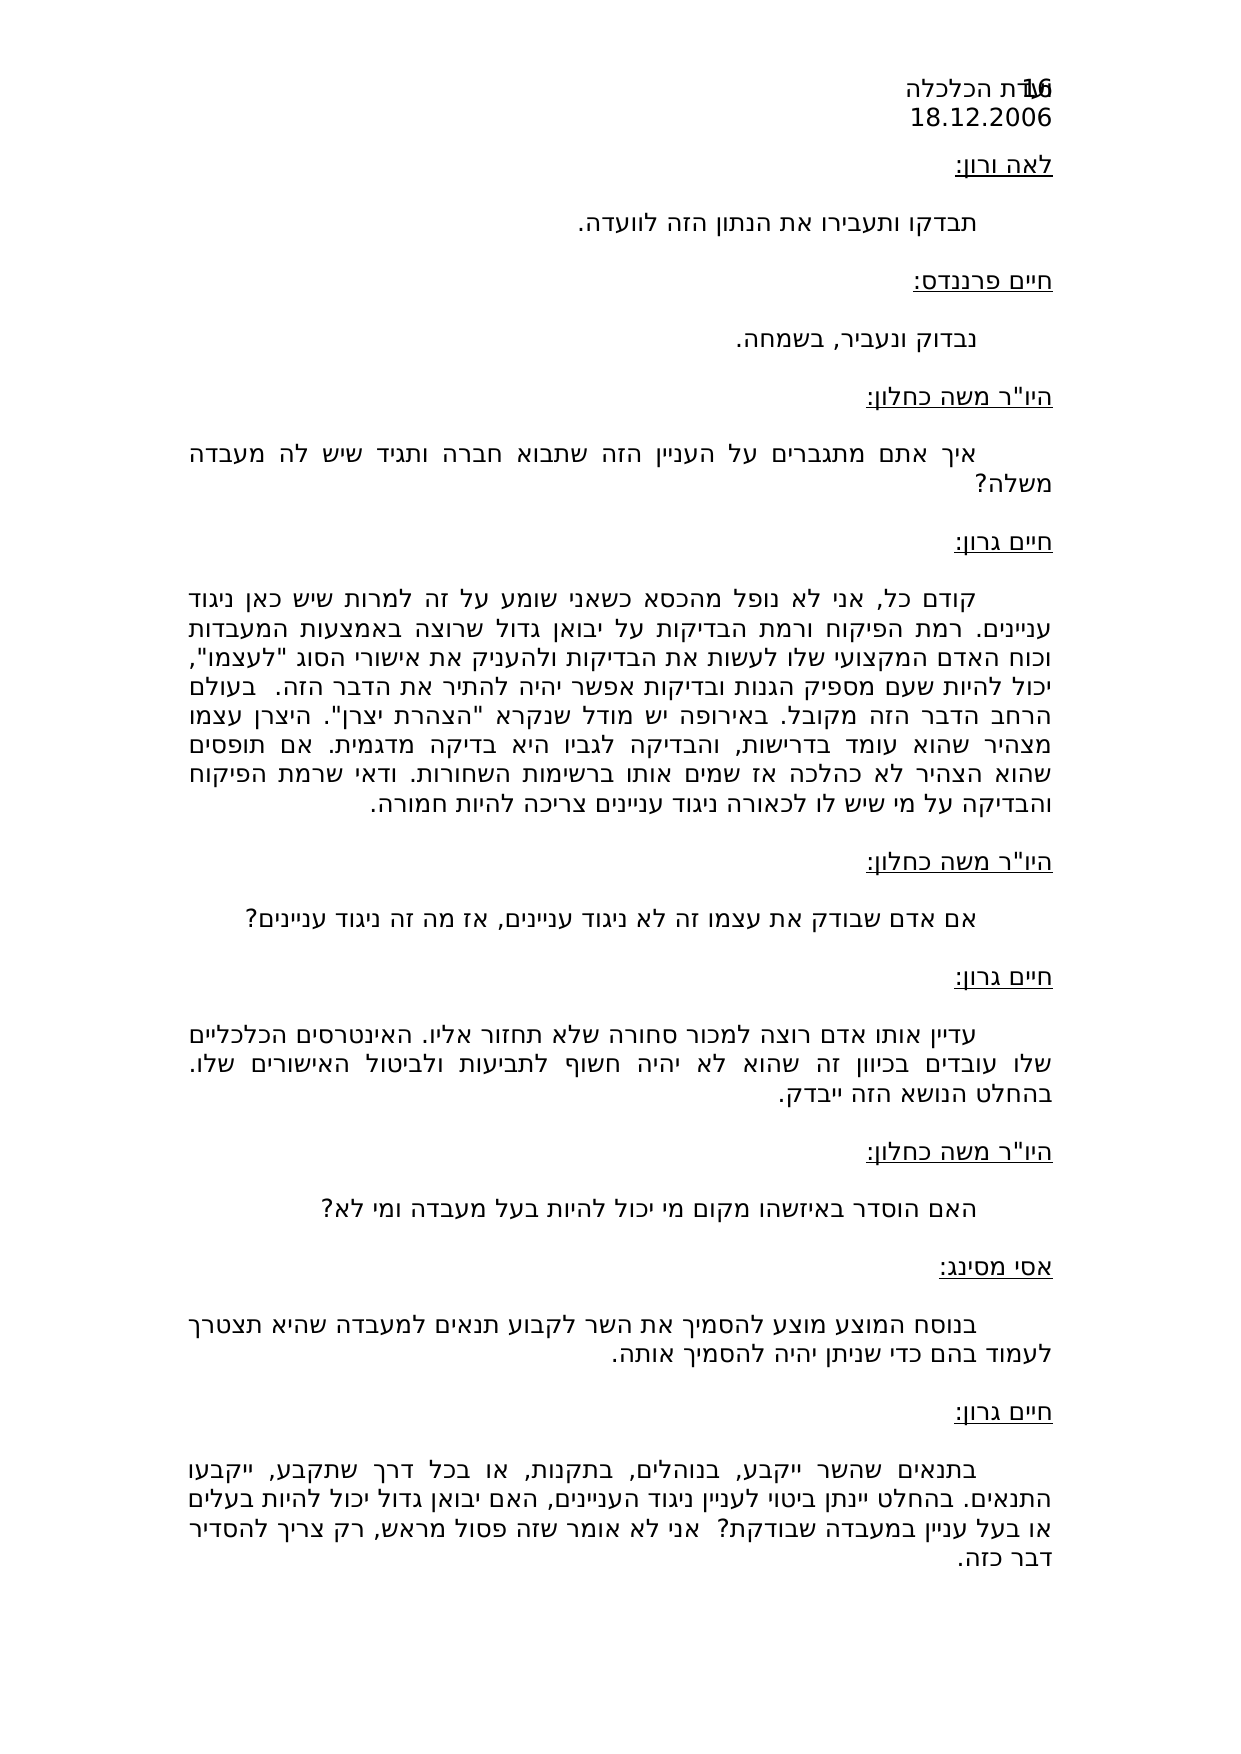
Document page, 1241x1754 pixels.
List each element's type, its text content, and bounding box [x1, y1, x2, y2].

text בתנאים שהשר ייקבע, בנוהלים, בתקנות, או בכל דרך שתקבע, ייקבעו התנאים. בהחלט יינתן ביטוי לעניין ניגוד העניינים, האם יבואן גדול יכול להיות בעלים או בעל עניין במעבדה שבודקת? אני לא אומר שזה פסול מראש, רק צריך להסדיר דבר כזה. [187, 1455, 1053, 1572]
text איך אתם מתגברים על העניין הזה שתבוא חברה ותגיד שיש לה מעבדה משלה? [187, 439, 1053, 498]
text חיים גרון: [187, 962, 1053, 992]
text חיים פרננדס: [187, 266, 1053, 295]
text חיים גרון: [187, 1397, 1053, 1427]
text אם אדם שבודק את עצמו זה לא ניגוד עניינים, אז מה זה ניגוד עניינים? [187, 904, 1053, 934]
text תבדקו ותעבירו את הנתון הזה לוועדה. [187, 208, 1053, 237]
text לאה ורון: [187, 150, 1053, 179]
text קודם כל, אני לא נופל מהכסא כשאני שומע על זה למרות שיש כאן ניגוד עניינים. רמת הפיקוח ורמת הבדיקות על יבואן גדול שרוצה באמצעות המעבדות וכוח האדם המקצועי שלו לעשות את הבדיקות ולהעניק את אישורי הסוג "לעצמו", יכול להיות שעם מספיק הגנות ובדיקות אפשר יהיה להתיר את הדבר הזה. בעולם הרחב הדבר הזה מקובל. באירופה יש מודל שנקרא "הצהרת יצרן". היצרן עצמו מצהיר שהוא עומד בדרישות, והבדיקה לגביו היא בדיקה מדגמית. אם תופסים שהוא הצהיר לא כהלכה אז שמים אותו ברשימות השחורות. ודאי שרמת הפיקוח והבדיקה על מי שיש לו לכאורה ניגוד עניינים צריכה להיות חמורה. [187, 584, 1053, 818]
text חיים גרון: [187, 527, 1053, 556]
text האם הוסדר באיזשהו מקום מי יכול להיות בעל מעבדה ומי לא? [187, 1194, 1053, 1224]
text בנוסח המוצע מוצע להסמיך את השר לקבוע תנאים למעבדה שהיא תצטרך לעמוד בהם כדי שניתן יהיה להסמיך אותה. [187, 1310, 1053, 1369]
text עדיין אותו אדם רוצה למכור סחורה שלא תחזור אליו. האינטרסים הכלכליים שלו עובדים בכיוון זה שהוא לא יהיה חשוף לתביעות ולביטול האישורים שלו. בהחלט הנושא הזה ייבדק. [187, 1020, 1053, 1108]
text היו"ר משה כחלון: [187, 382, 1053, 411]
text היו"ר משה כחלון: [187, 1137, 1053, 1166]
text נבדוק ונעביר, בשמחה. [187, 324, 1053, 353]
text היו"ר משה כחלון: [187, 847, 1053, 876]
text אסי מסינג: [187, 1252, 1053, 1282]
